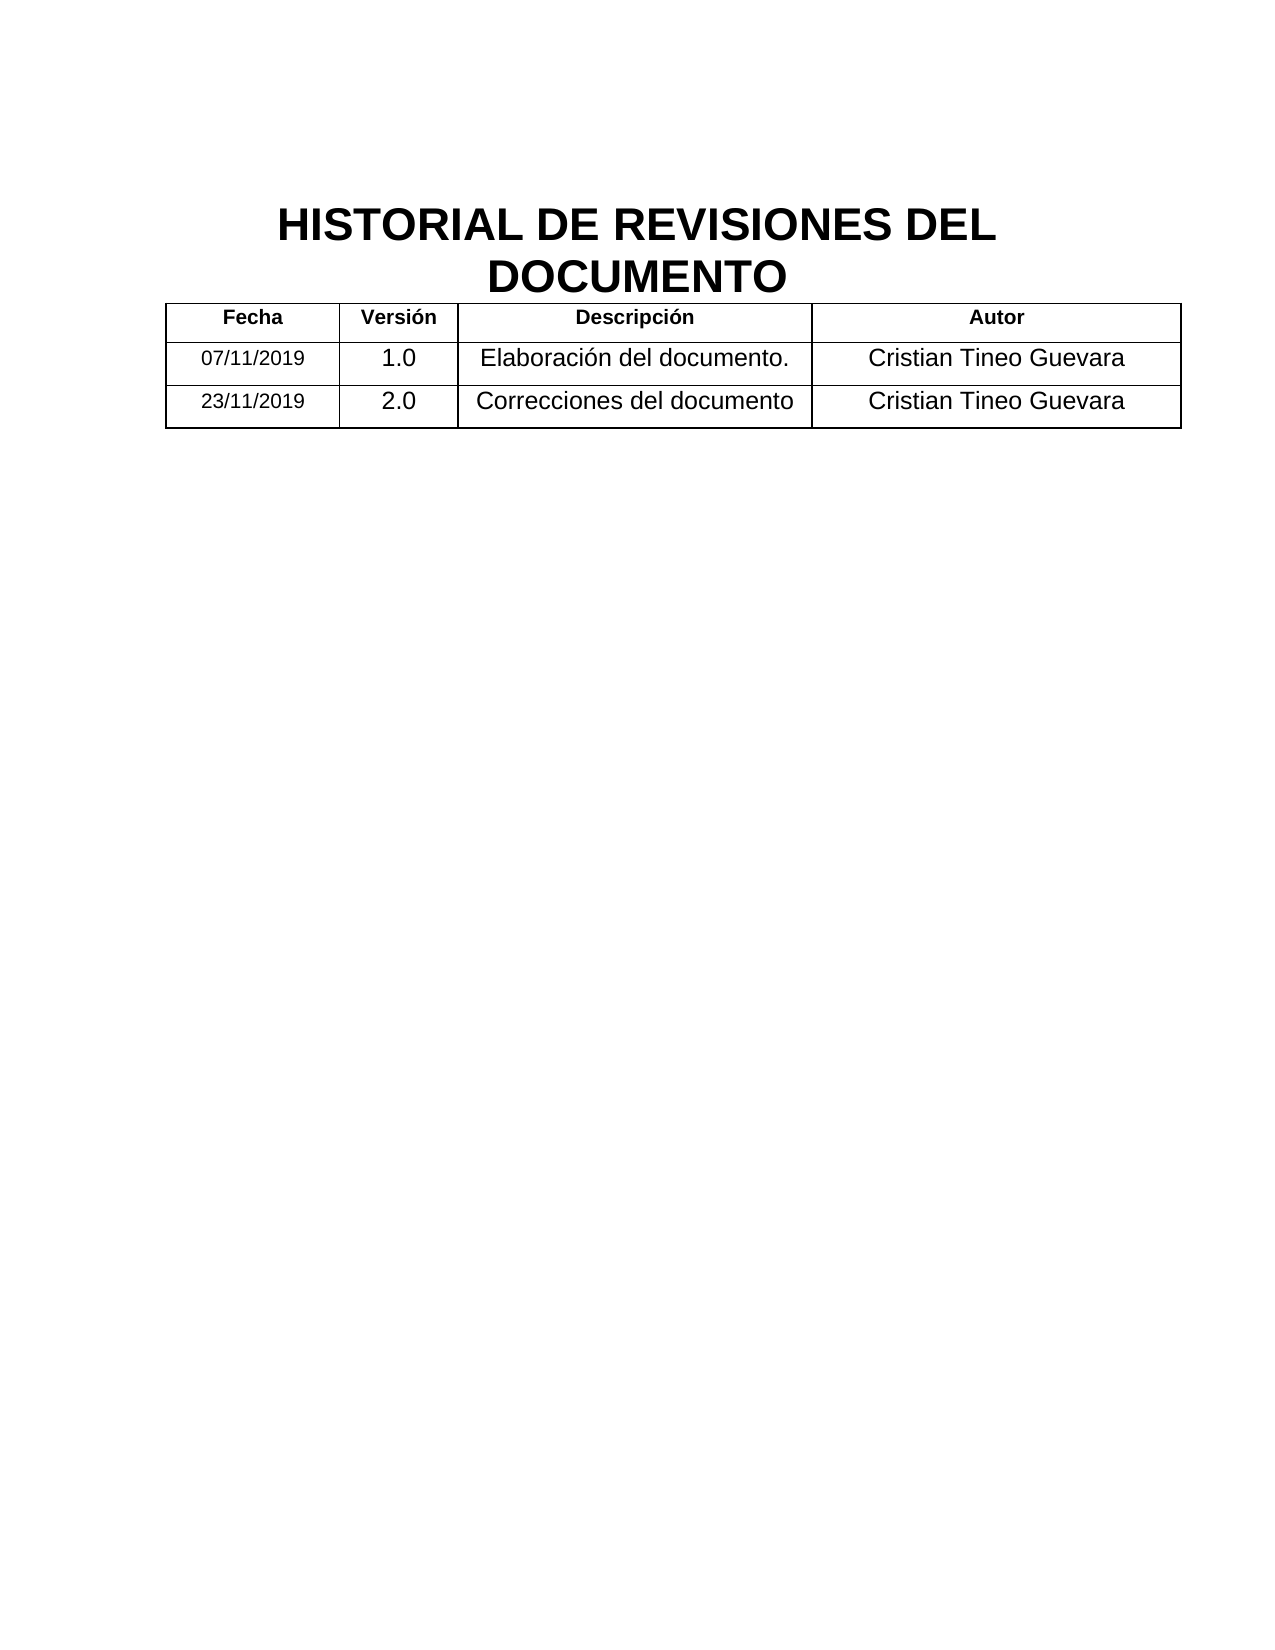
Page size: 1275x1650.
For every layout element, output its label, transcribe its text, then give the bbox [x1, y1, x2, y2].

table_header Versión [340, 304, 457, 342]
table_cell Cristian Tineo Guevara [813, 343, 1180, 384]
table_cell Cristian Tineo Guevara [813, 386, 1180, 427]
table_header Autor [813, 304, 1180, 342]
table_cell 1.0 [340, 343, 457, 384]
table_header Fecha [167, 304, 339, 342]
title HISTORIAL DE REVISIONES DEL DOCUMENTO [177, 197, 1098, 303]
table_cell 07/11/2019 [167, 343, 339, 384]
table_cell Correcciones del documento [459, 386, 811, 427]
table_header Descripción [459, 304, 811, 342]
table_cell 23/11/2019 [167, 386, 339, 427]
table_cell Elaboración del documento. [459, 343, 811, 384]
table_cell 2.0 [340, 386, 457, 427]
